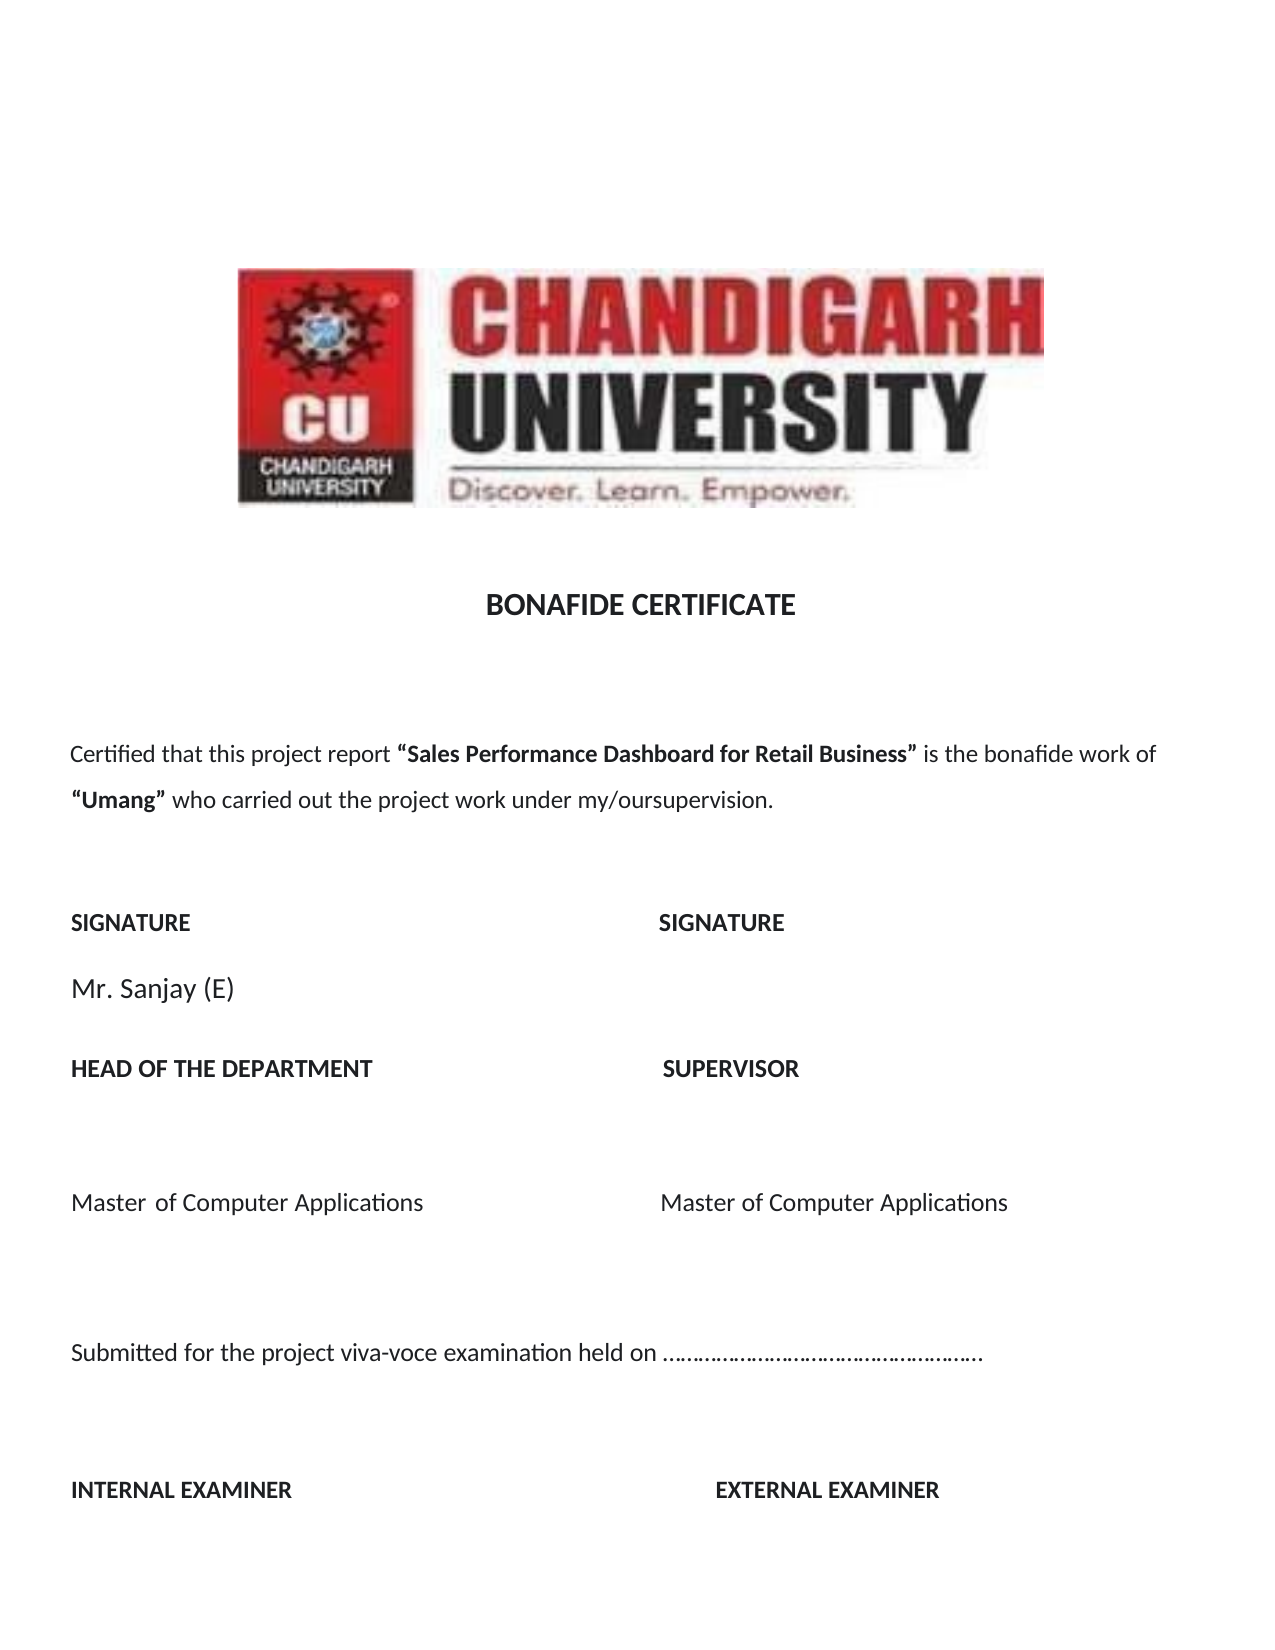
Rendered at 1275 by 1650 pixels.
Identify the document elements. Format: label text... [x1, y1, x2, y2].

text Mr. Sanjay (E) [71, 970, 1211, 1005]
text INTERNAL EXAMINER EXTERNAL EXAMINER [71, 1474, 1211, 1505]
text BONAFIDE CERTIFICATE [71, 584, 1211, 623]
text Master of Computer Applications Master of Computer Applications [71, 1187, 1211, 1218]
text Submitted for the project viva-voce examination held on ……………………………………………… [71, 1336, 1211, 1367]
text Certified that this project report “Sales Performance Dashboard for Retail Business” is the bonafide work of “Umang” who carried out the project work under my/oursupervision. [70, 738, 1194, 815]
text SIGNATURE SIGNATURE [71, 906, 1211, 938]
picture [237, 268, 1044, 508]
text HEAD OF THE DEPARTMENT SUPERVISOR [71, 1052, 1211, 1084]
